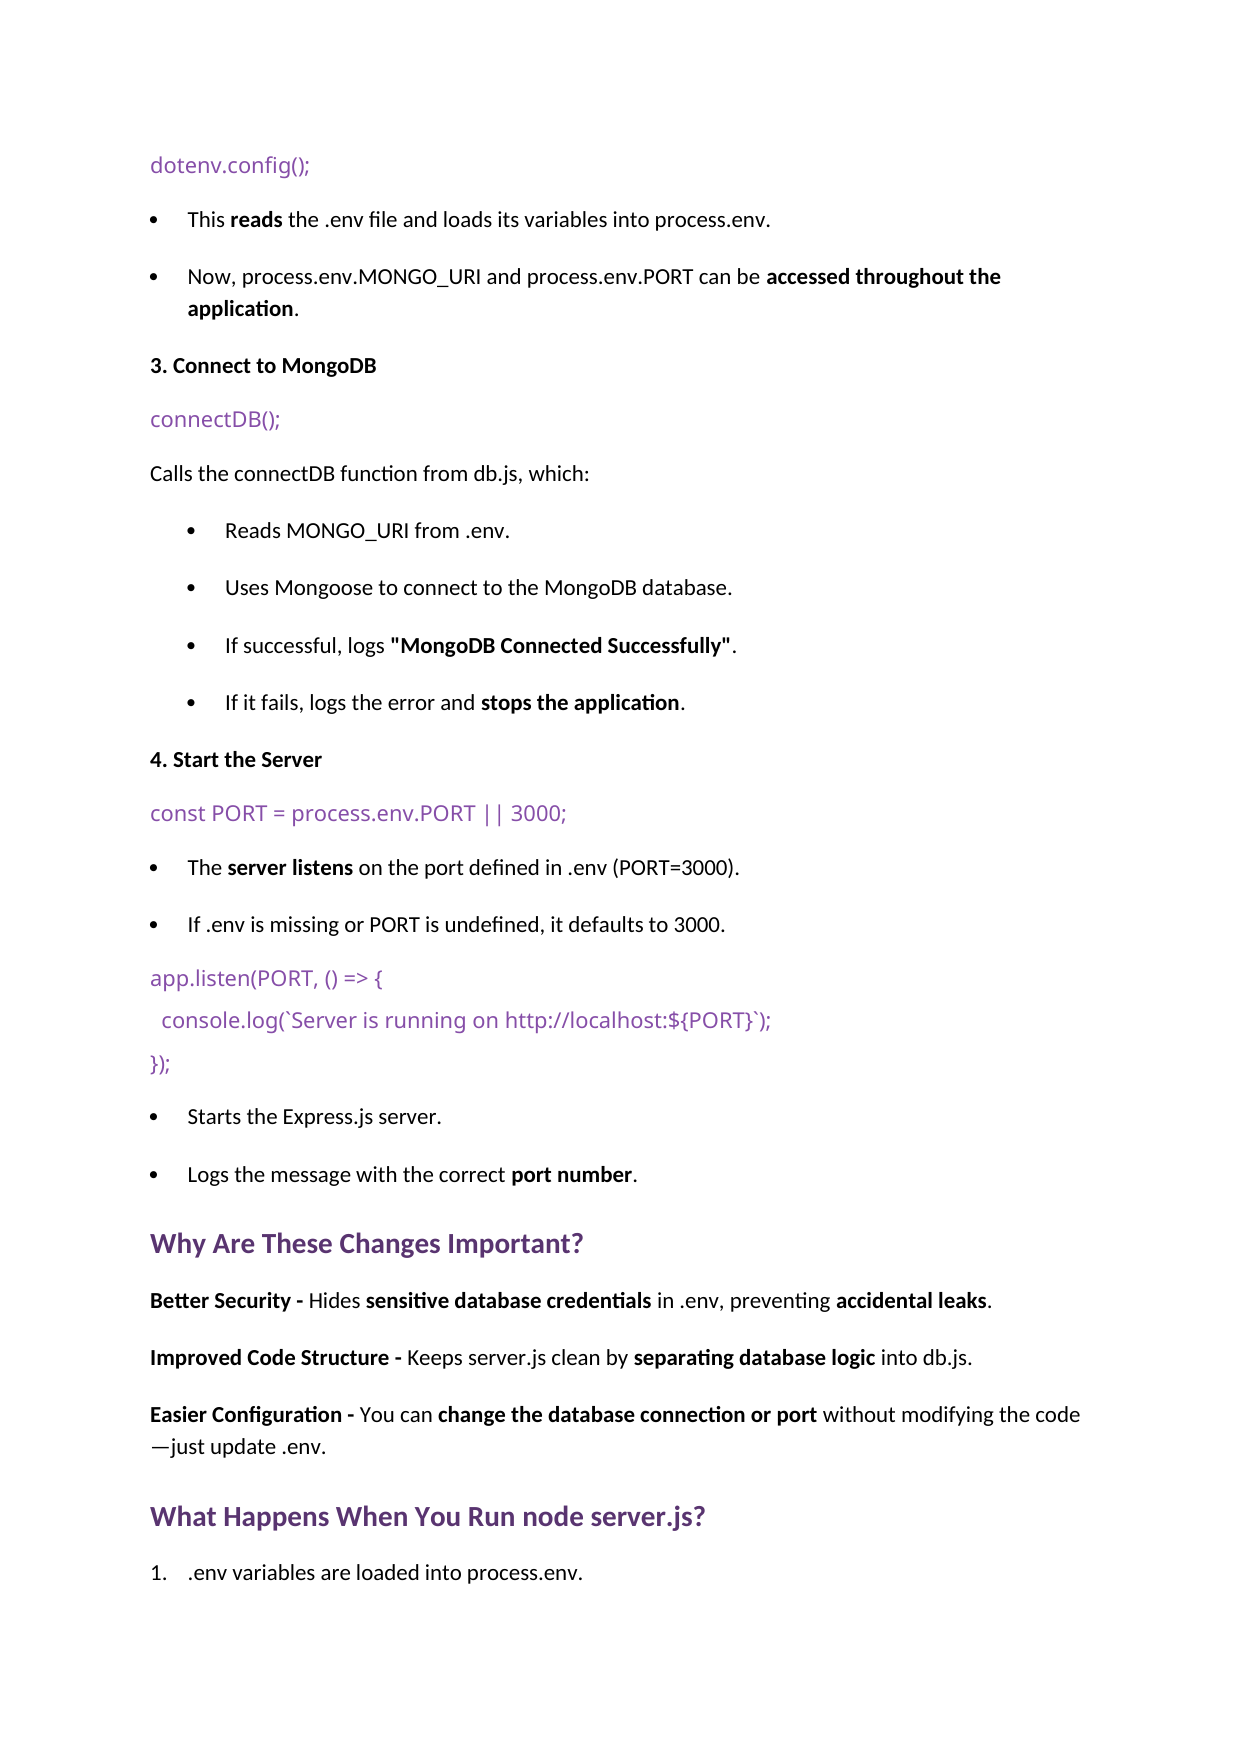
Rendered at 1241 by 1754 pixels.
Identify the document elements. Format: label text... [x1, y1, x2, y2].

text app.listen(PORT, () => { [150, 963, 1090, 993]
text Improved Code Structure - Keeps server.js clean by separating database logic into db.js. [150, 1343, 1090, 1371]
text 4. Start the Server [150, 745, 1090, 773]
list If successful, logs "MongoDB Connected Successfully". [187, 631, 1090, 659]
list If it fails, logs the error and stops the application. [187, 688, 1090, 716]
list The server listens on the port defined in .env (PORT=3000). [150, 853, 1090, 881]
text console.log(`Server is running on http://localhost:${PORT}`); [150, 1005, 1090, 1035]
text Easier Configuration - You can change the database connection or port without modifying the code—just update .env. [150, 1400, 1090, 1460]
list Uses Mongoose to connect to the MongoDB database. [187, 573, 1090, 602]
text connectDB(); [150, 404, 1090, 434]
list Reads MONGO_URI from .env. [187, 516, 1090, 544]
subtitle What Happens When You Run node server.js? [150, 1498, 1090, 1533]
text dotenv.config(); [150, 150, 1090, 180]
list .env variables are loaded into process.env. [150, 1558, 1090, 1587]
text Calls the connectDB function from db.js, which: [150, 459, 1090, 487]
text Better Security - Hides sensitive database credentials in .env, preventing accidental leaks. [150, 1286, 1090, 1314]
list Now, process.env.MONGO_URI and process.env.PORT can be accessed throughout the application. [150, 262, 1090, 322]
text }); [150, 1048, 1090, 1077]
list This reads the .env file and loads its variables into process.env. [150, 205, 1090, 233]
text 3. Connect to MongoDB [150, 351, 1090, 379]
list Logs the message with the correct port number. [150, 1160, 1090, 1188]
subtitle Why Are These Changes Important? [150, 1225, 1090, 1261]
list Starts the Express.js server. [150, 1102, 1090, 1131]
text const PORT = process.env.PORT || 3000; [150, 798, 1090, 828]
list If .env is missing or PORT is undefined, it defaults to 3000. [150, 910, 1090, 938]
